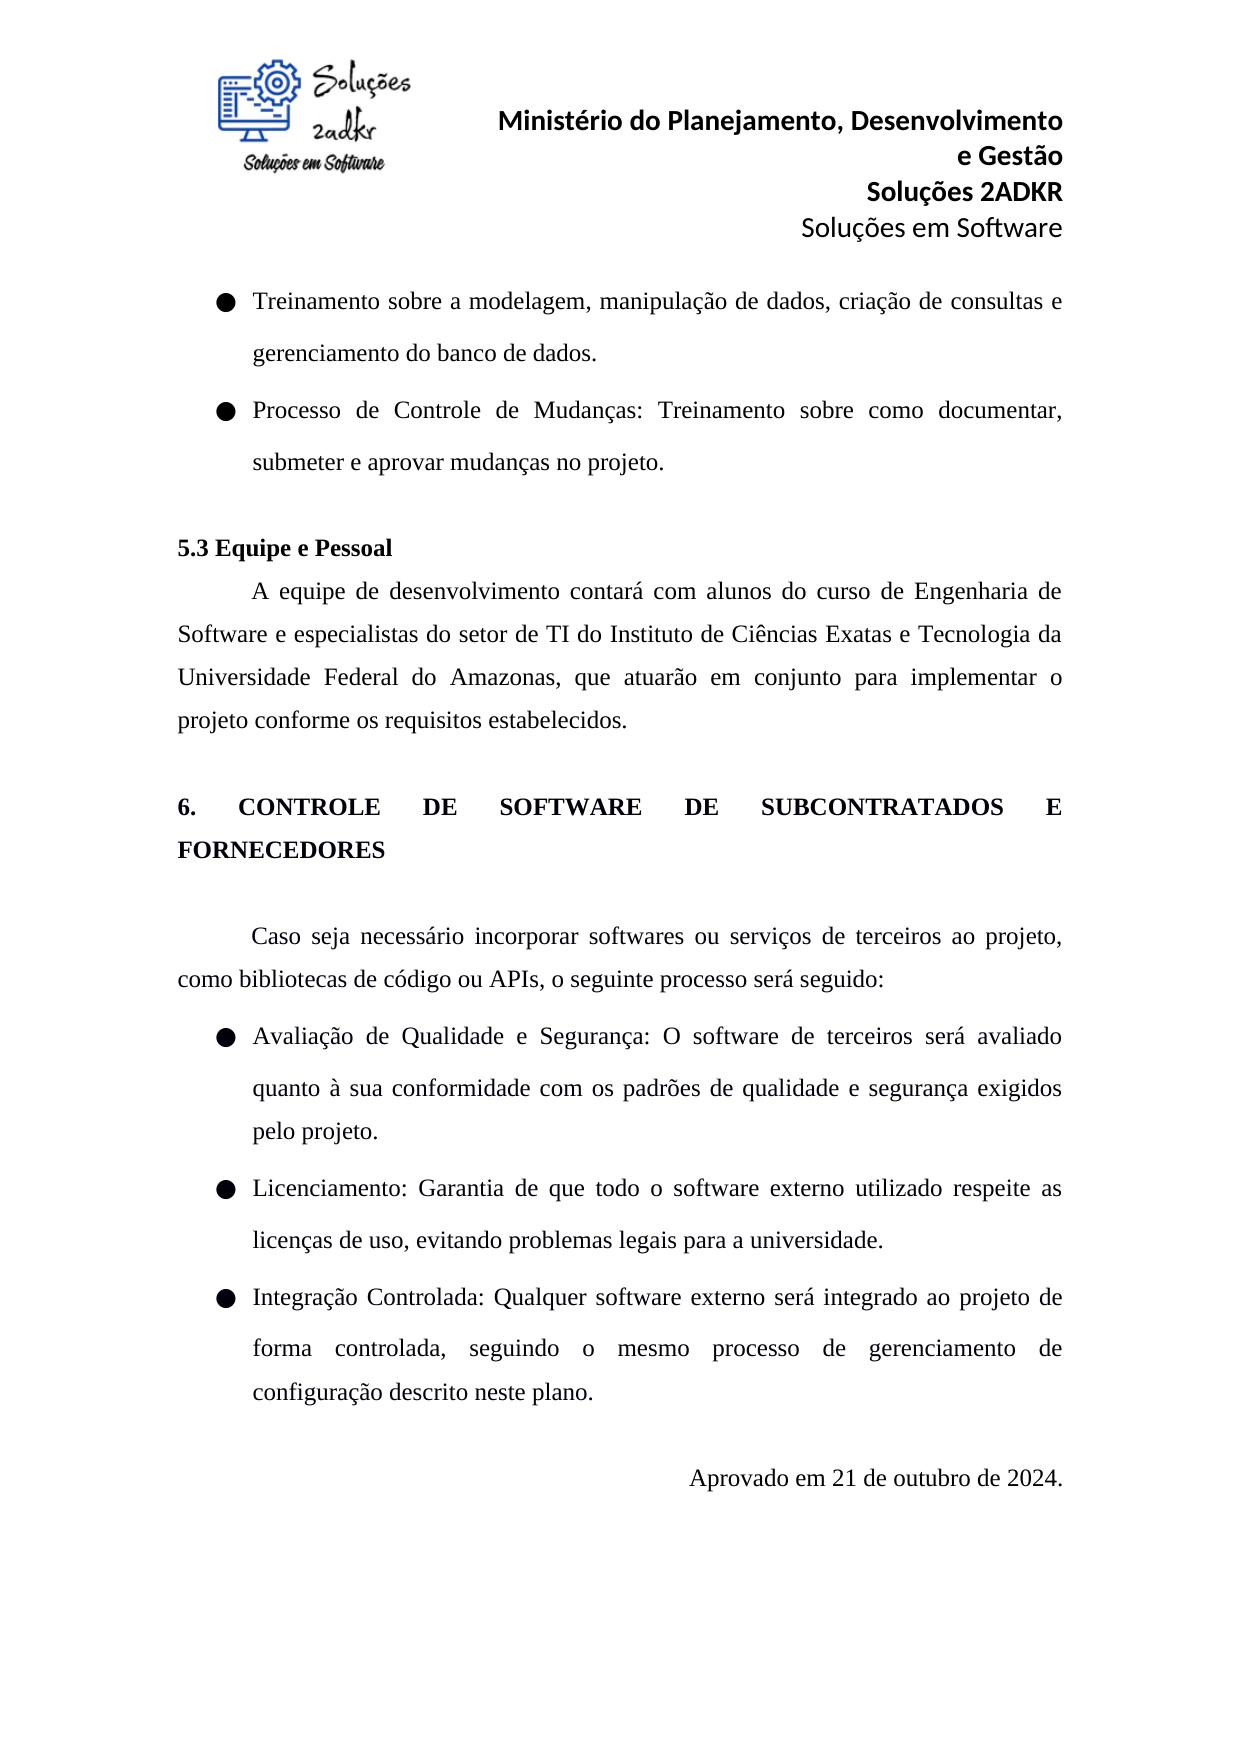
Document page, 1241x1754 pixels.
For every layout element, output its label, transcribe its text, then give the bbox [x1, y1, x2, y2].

list Processo de Controle de Mudanças: Treinamento sobre como documentar, submeter e aprovar mudanças no projeto. [215, 381, 1063, 475]
list Integração Controlada: Qualquer software externo será integrado ao projeto de forma controlada, seguindo o mesmo processo de gerenciamento de configuração descrito neste plano. [215, 1268, 1063, 1405]
list Avaliação de Qualidade e Segurança: O software de terceiros será avaliado quanto à sua conformidade com os padrões de qualidade e segurança exigidos pelo projeto. [215, 1007, 1063, 1145]
list Licenciamento: Garantia de que todo o software externo utilizado respeite as licenças de uso, evitando problemas legais para a universidade. [215, 1159, 1063, 1253]
text 5.3 Equipe e Pessoal [177, 533, 1063, 562]
picture [207, 9, 431, 233]
list Treinamento sobre a modelagem, manipulação de dados, criação de consultas e gerenciamento do banco de dados. [215, 272, 1063, 367]
text A equipe de desenvolvimento contará com alunos do curso de Engenharia de Software e especialistas do setor de TI do Instituto de Ciências Exatas e Tecnologia da Universidade Federal do Amazonas, que atuarão em conjunto para implementar o projeto conforme os requisitos estabelecidos. [177, 576, 1063, 734]
text Caso seja necessário incorporar softwares ou serviços de terceiros ao projeto, como bibliotecas de código ou APIs, o seguinte processo será seguido: [177, 921, 1063, 993]
text Aprovado em 21 de outubro de 2024. [177, 1420, 1063, 1492]
text 6. CONTROLE DE SOFTWARE DE SUBCONTRATADOS E FORNECEDORES [177, 792, 1063, 863]
